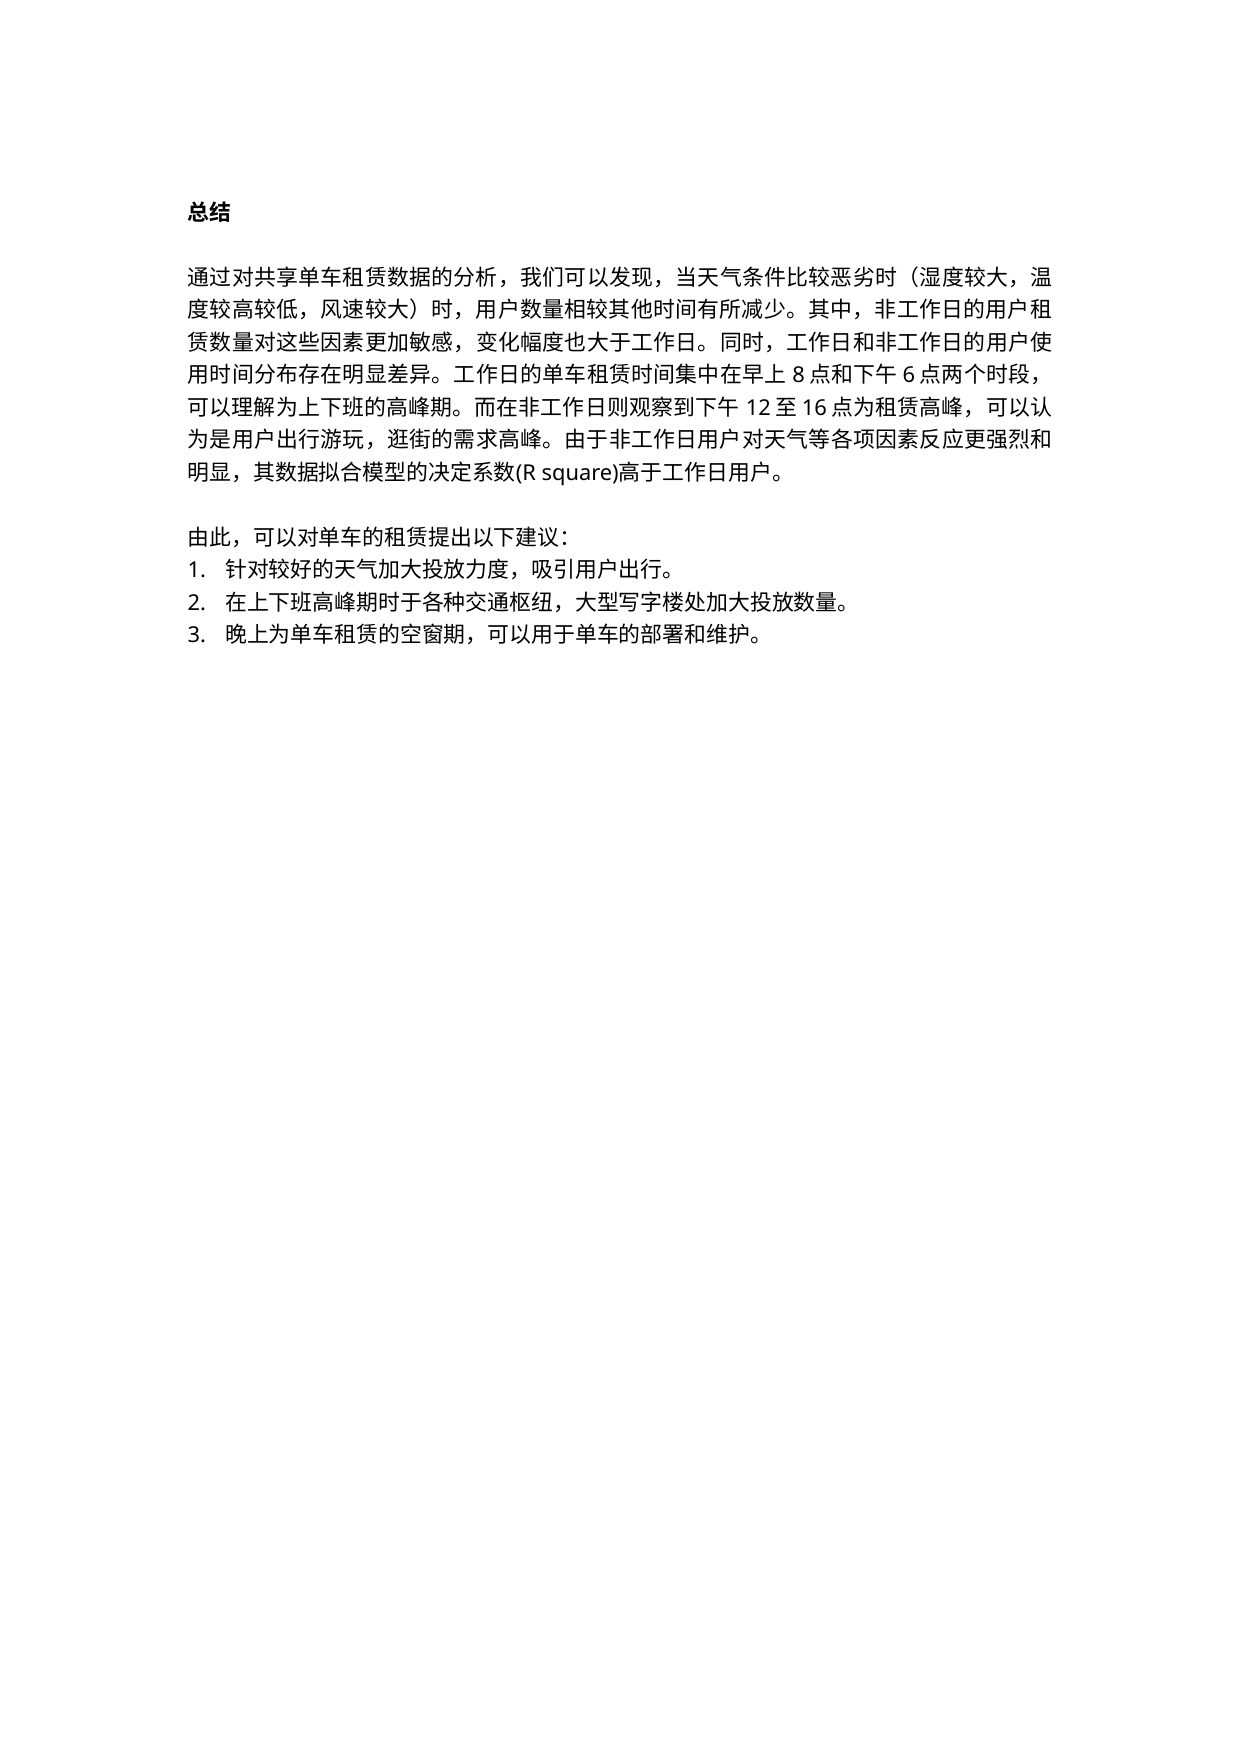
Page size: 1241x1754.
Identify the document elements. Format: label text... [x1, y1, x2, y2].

list 针对较好的天气加大投放力度，吸引用户出行。 [187, 552, 1053, 584]
text 由此，可以对单车的租赁提出以下建议： [187, 519, 1053, 552]
list 在上下班高峰期时于各种交通枢纽，大型写字楼处加大投放数量。 [187, 584, 1053, 617]
list 晚上为单车租赁的空窗期，可以用于单车的部署和维护。 [187, 617, 1053, 649]
text 通过对共享单车租赁数据的分析，我们可以发现，当天气条件比较恶劣时（湿度较大，温度较高较低，风速较大）时，用户数量相较其他时间有所减少。其中，非工作日的用户租赁数量对这些因素更加敏感，变化幅度也大于工作日。同时，工作日和非工作日的用户使用时间分布存在明显差异。工作日的单车租赁时间集中在早上8点和下午6点两个时段，可以理解为上下班的高峰期。而在非工作日则观察到下午12至16点为租赁高峰，可以认为是用户出行游玩，逛街的需求高峰。由于非工作日用户对天气等各项因素反应更强烈和明显，其数据拟合模型的决定系数(R square)高于工作日用户。 [187, 259, 1053, 487]
text 总结 [187, 194, 1053, 227]
